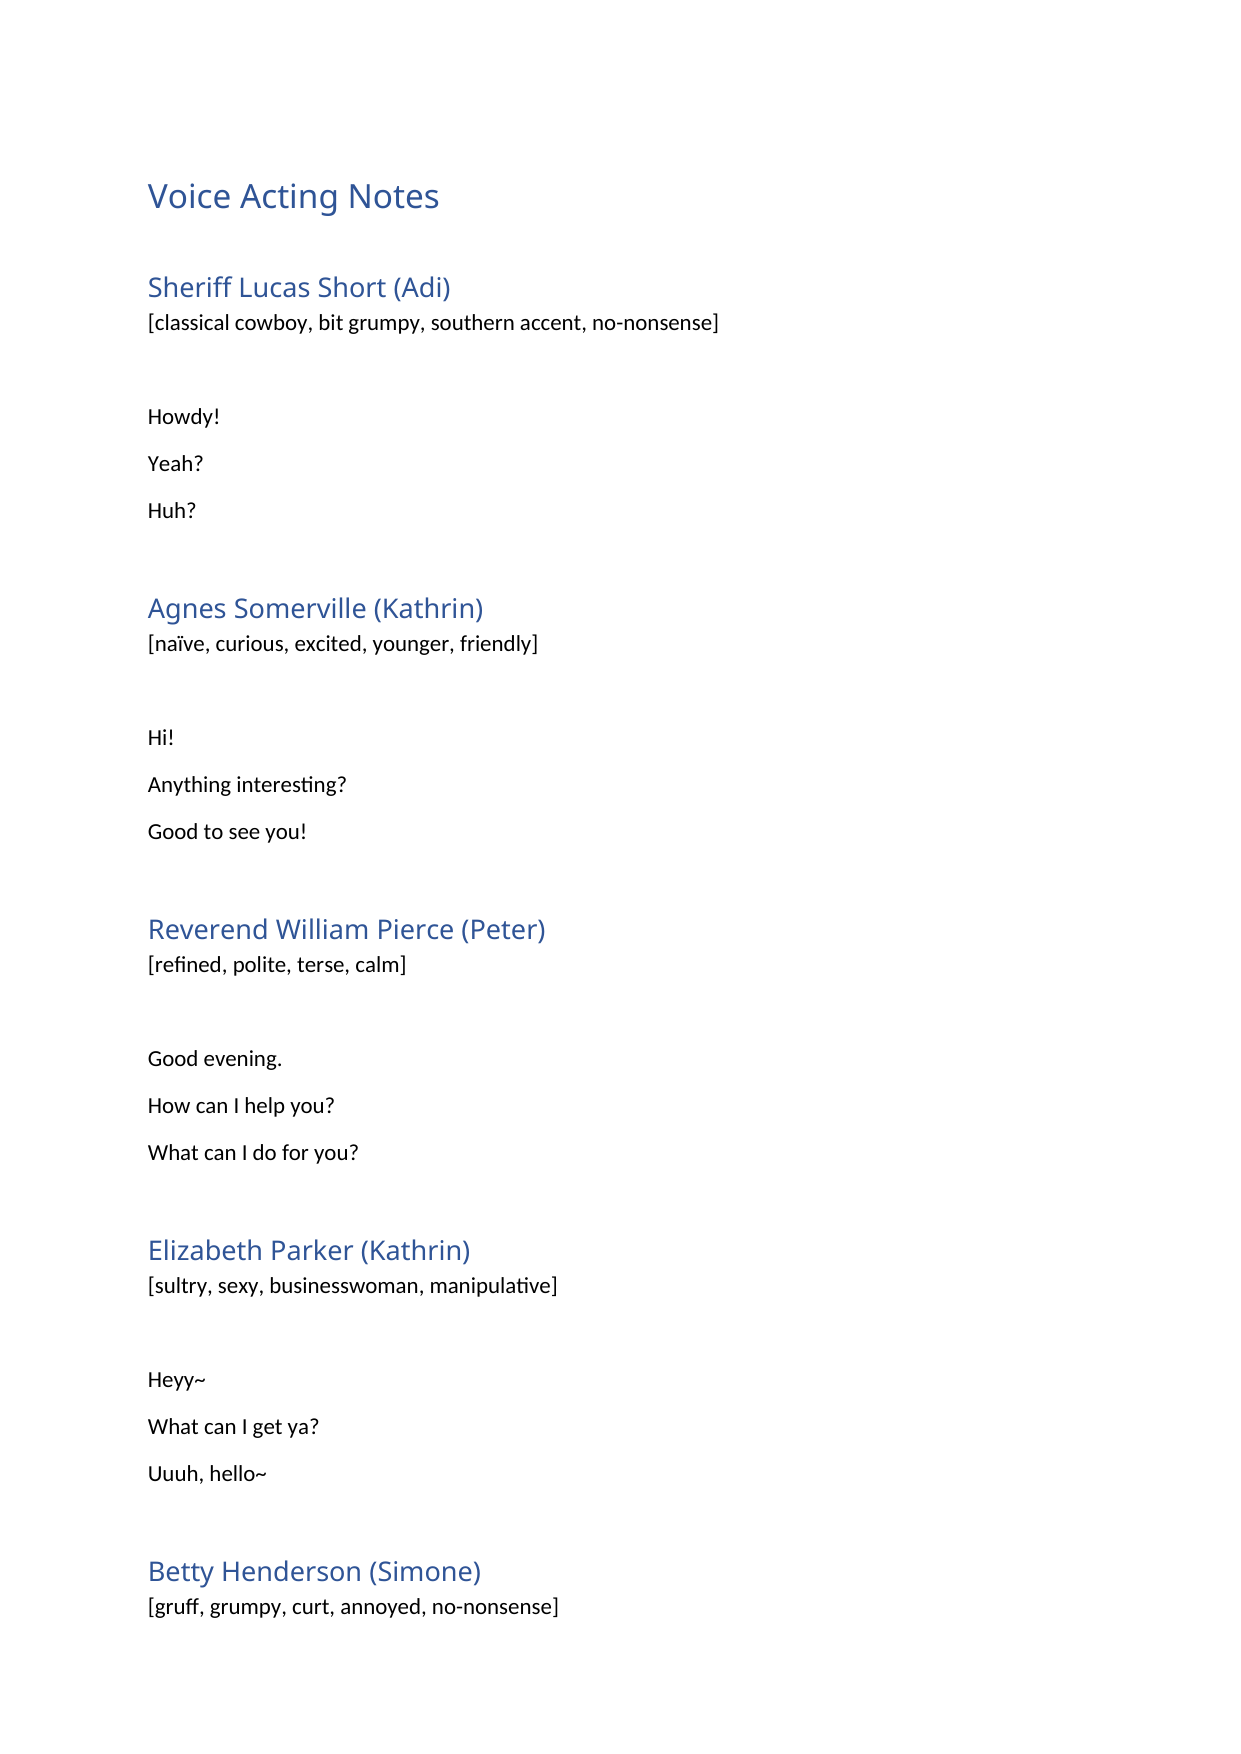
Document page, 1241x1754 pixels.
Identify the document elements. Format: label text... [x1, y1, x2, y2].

text Anything interesting? [148, 770, 1093, 798]
text [refined, polite, terse, calm] [148, 950, 1093, 978]
text Hi! [148, 723, 1093, 751]
text Yeah? [148, 449, 1093, 477]
text Howdy! [148, 402, 1093, 430]
subtitle Reverend William Pierce (Peter) [148, 911, 1093, 947]
text [sultry, sexy, businesswoman, manipulative] [148, 1271, 1093, 1299]
subtitle Elizabeth Parker (Kathrin) [148, 1232, 1093, 1268]
subtitle Sheriff Lucas Short (Adi) [148, 268, 1093, 305]
text Uuuh, hello~ [148, 1459, 1093, 1487]
text [gruff, grumpy, curt, annoyed, no-nonsense] [148, 1592, 1093, 1620]
text Huh? [148, 496, 1093, 524]
text [classical cowboy, bit grumpy, southern accent, no-nonsense] [148, 308, 1093, 336]
text Heyy~ [148, 1365, 1093, 1393]
text Good to see you! [148, 817, 1093, 845]
text What can I get ya? [148, 1412, 1093, 1440]
text What can I do for you? [148, 1138, 1093, 1166]
subtitle Betty Henderson (Simone) [148, 1553, 1093, 1589]
text [naïve, curious, excited, younger, friendly] [148, 629, 1093, 657]
text How can I help you? [148, 1091, 1093, 1119]
subtitle Agnes Somerville (Kathrin) [148, 589, 1093, 626]
subtitle Voice Acting Notes [148, 173, 1093, 218]
text Good evening. [148, 1044, 1093, 1072]
